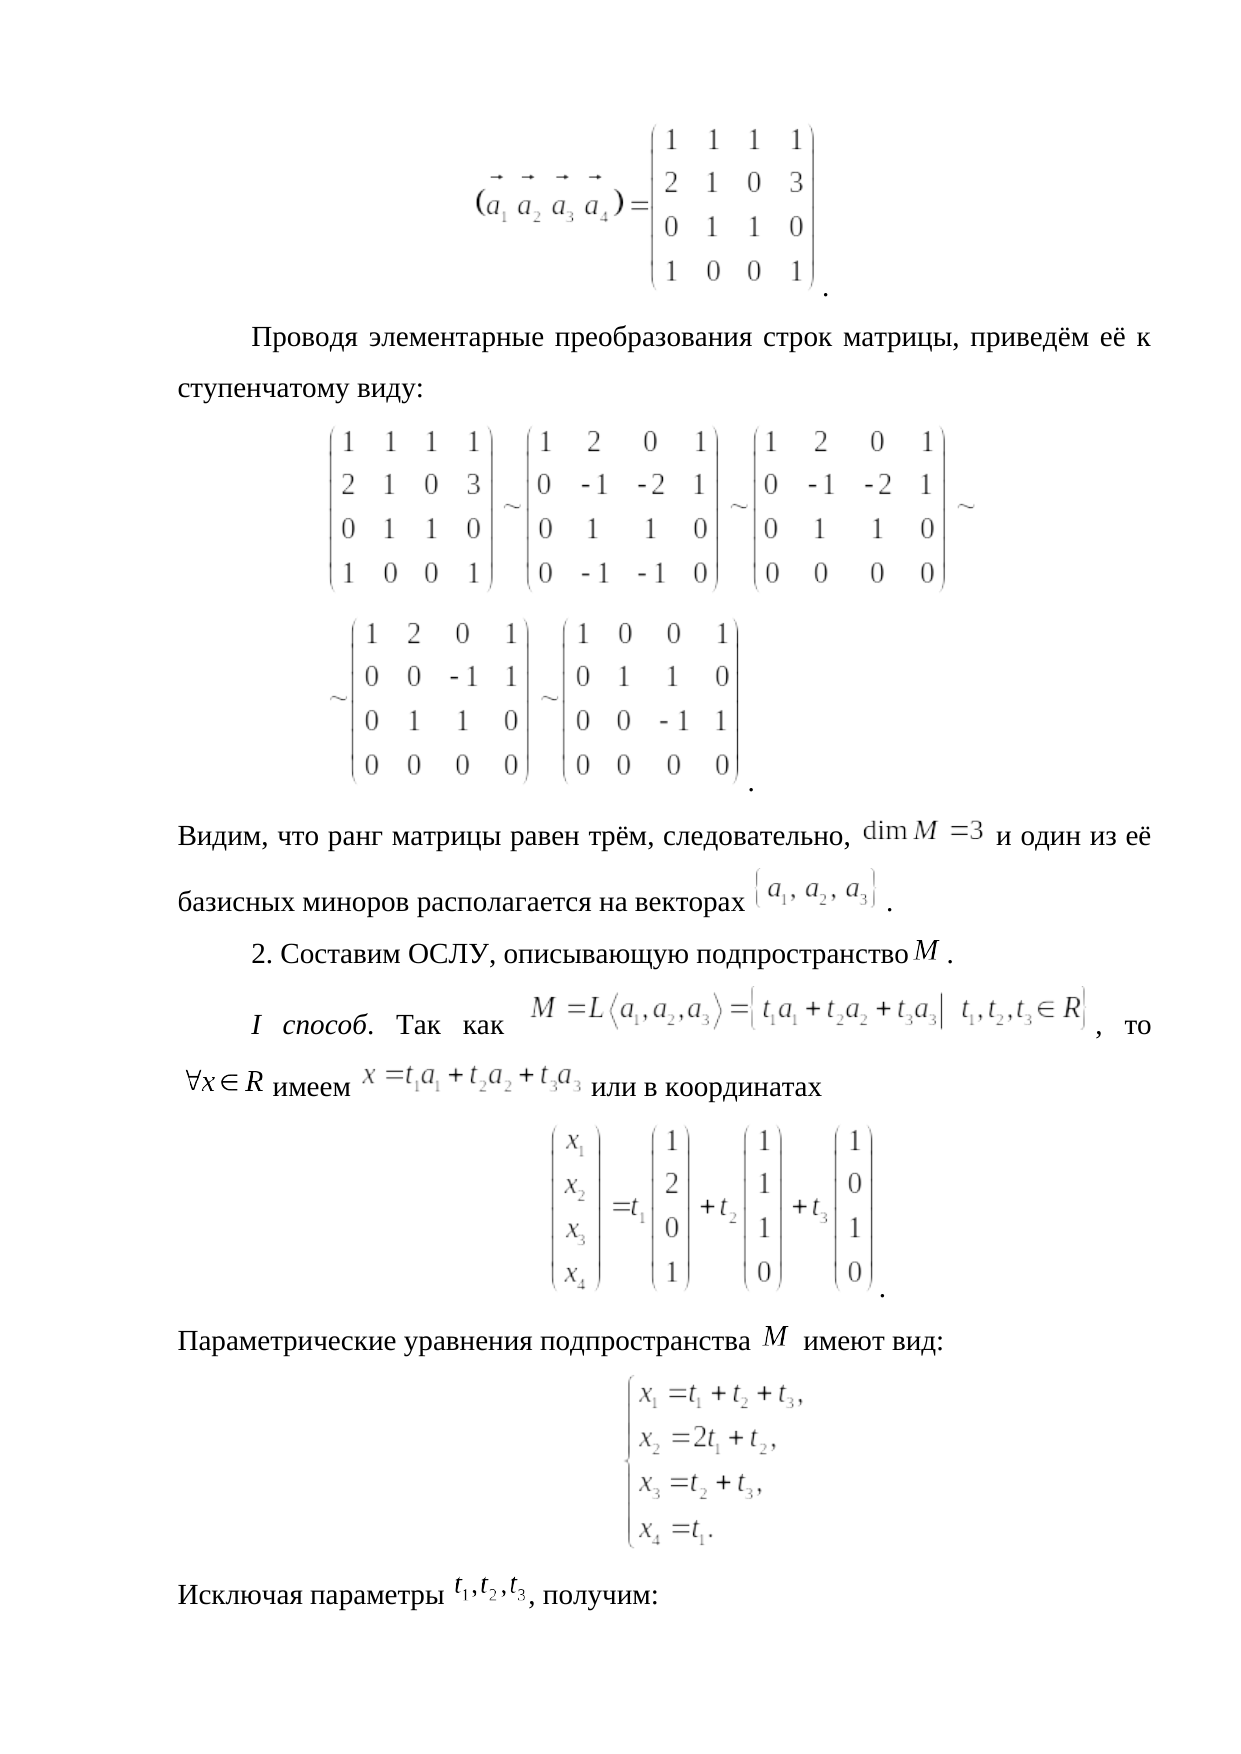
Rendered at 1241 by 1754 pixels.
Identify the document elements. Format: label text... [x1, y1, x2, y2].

text Параметрические уравнения подпространства имеют вид: [177, 1321, 1152, 1356]
text I способ. Так как , то имеем или в координатах [177, 987, 1152, 1102]
text . [251, 613, 1152, 797]
text Видим, что ранг матрицы равен трём, следовательно, и один из её базисных миноров располагается на векторах . [177, 814, 1152, 918]
text Исключая параметры , получим: [177, 1565, 1152, 1611]
text 2. Составим ОСЛУ, описывающую подпространство. [177, 935, 1152, 970]
text . [398, 118, 1152, 303]
text . [472, 1119, 1152, 1304]
text Проводя элементарные преобразования строк матрицы, приведём её к ступенчатому виду: [177, 319, 1152, 403]
